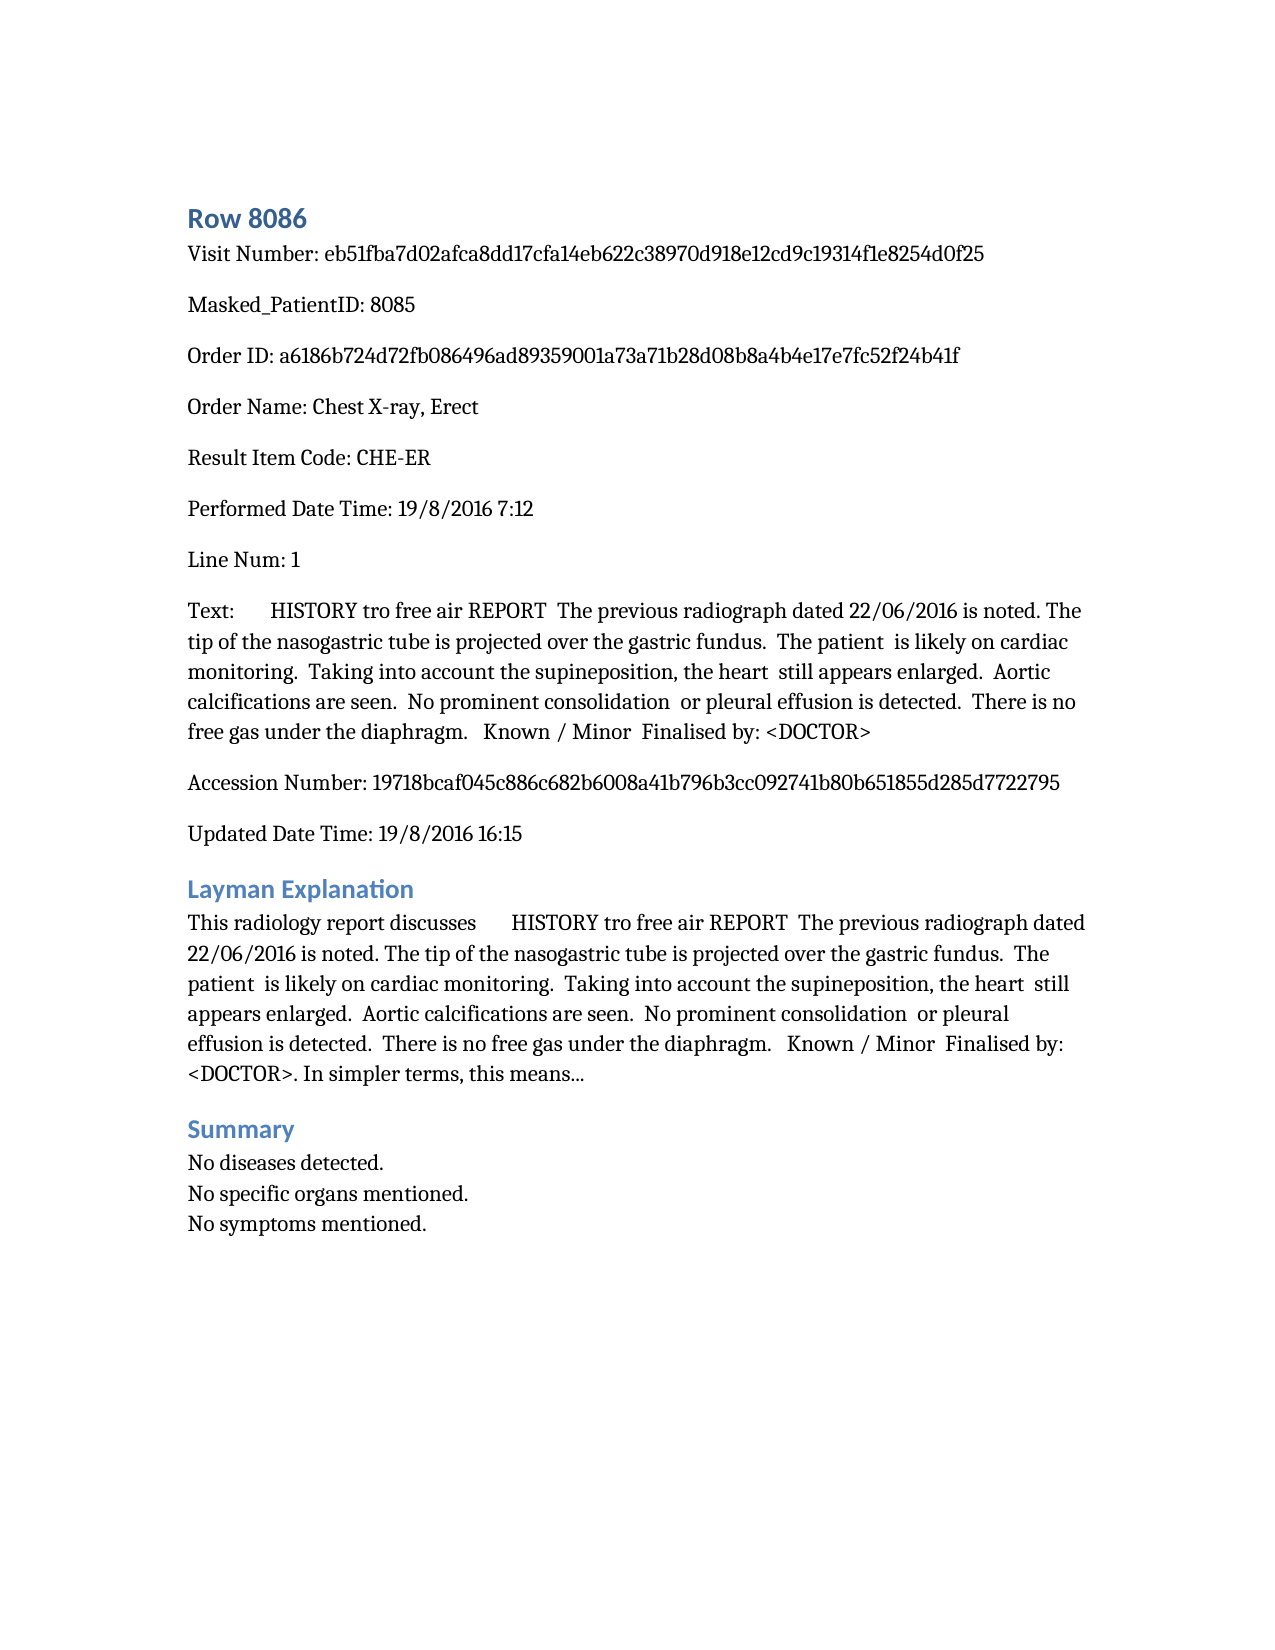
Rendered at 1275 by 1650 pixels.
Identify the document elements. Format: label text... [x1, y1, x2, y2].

text Order Name: Chest X-ray, Erect [187, 394, 1087, 420]
text Visit Number: eb51fba7d02afca8dd17cfa14eb622c38970d918e12cd9c19314f1e8254d0f25 [187, 241, 1087, 267]
text Accession Number: 19718bcaf045c886c682b6008a41b796b3cc092741b80b651855d285d7722795 [187, 770, 1087, 796]
subtitle Layman Explanation [187, 872, 1087, 905]
text Masked_PatientID: 8085 [187, 292, 1087, 318]
text Text: HISTORY tro free air REPORT The previous radiograph dated 22/06/2016 is noted. The tip of the nasogastric tube is projected over the gastric fundus. The patient is likely on cardiac monitoring. Taking into account the supineposition, the heart still appears enlarged. Aortic calcifications are seen. No prominent consolidation or pleural effusion is detected. There is no free gas under the diaphragm. Known / Minor Finalised by: <DOCTOR> [187, 598, 1087, 745]
text Line Num: 1 [187, 547, 1087, 573]
subtitle Summary [187, 1112, 1087, 1145]
text No diseases detected. No specific organs mentioned. No symptoms mentioned. [187, 1150, 1087, 1237]
subtitle Row 8086 [187, 200, 1087, 236]
text Updated Date Time: 19/8/2016 16:15 [187, 821, 1087, 847]
text Result Item Code: CHE-ER [187, 445, 1087, 471]
text Order ID: a6186b724d72fb086496ad89359001a73a71b28d08b8a4b4e17e7fc52f24b41f [187, 343, 1087, 369]
text Performed Date Time: 19/8/2016 7:12 [187, 496, 1087, 522]
text This radiology report discusses HISTORY tro free air REPORT The previous radiograph dated 22/06/2016 is noted. The tip of the nasogastric tube is projected over the gastric fundus. The patient is likely on cardiac monitoring. Taking into account the supineposition, the heart still appears enlarged. Aortic calcifications are seen. No prominent consolidation or pleural effusion is detected. There is no free gas under the diaphragm. Known / Minor Finalised by: <DOCTOR>. In simpler terms, this means... [187, 910, 1087, 1087]
